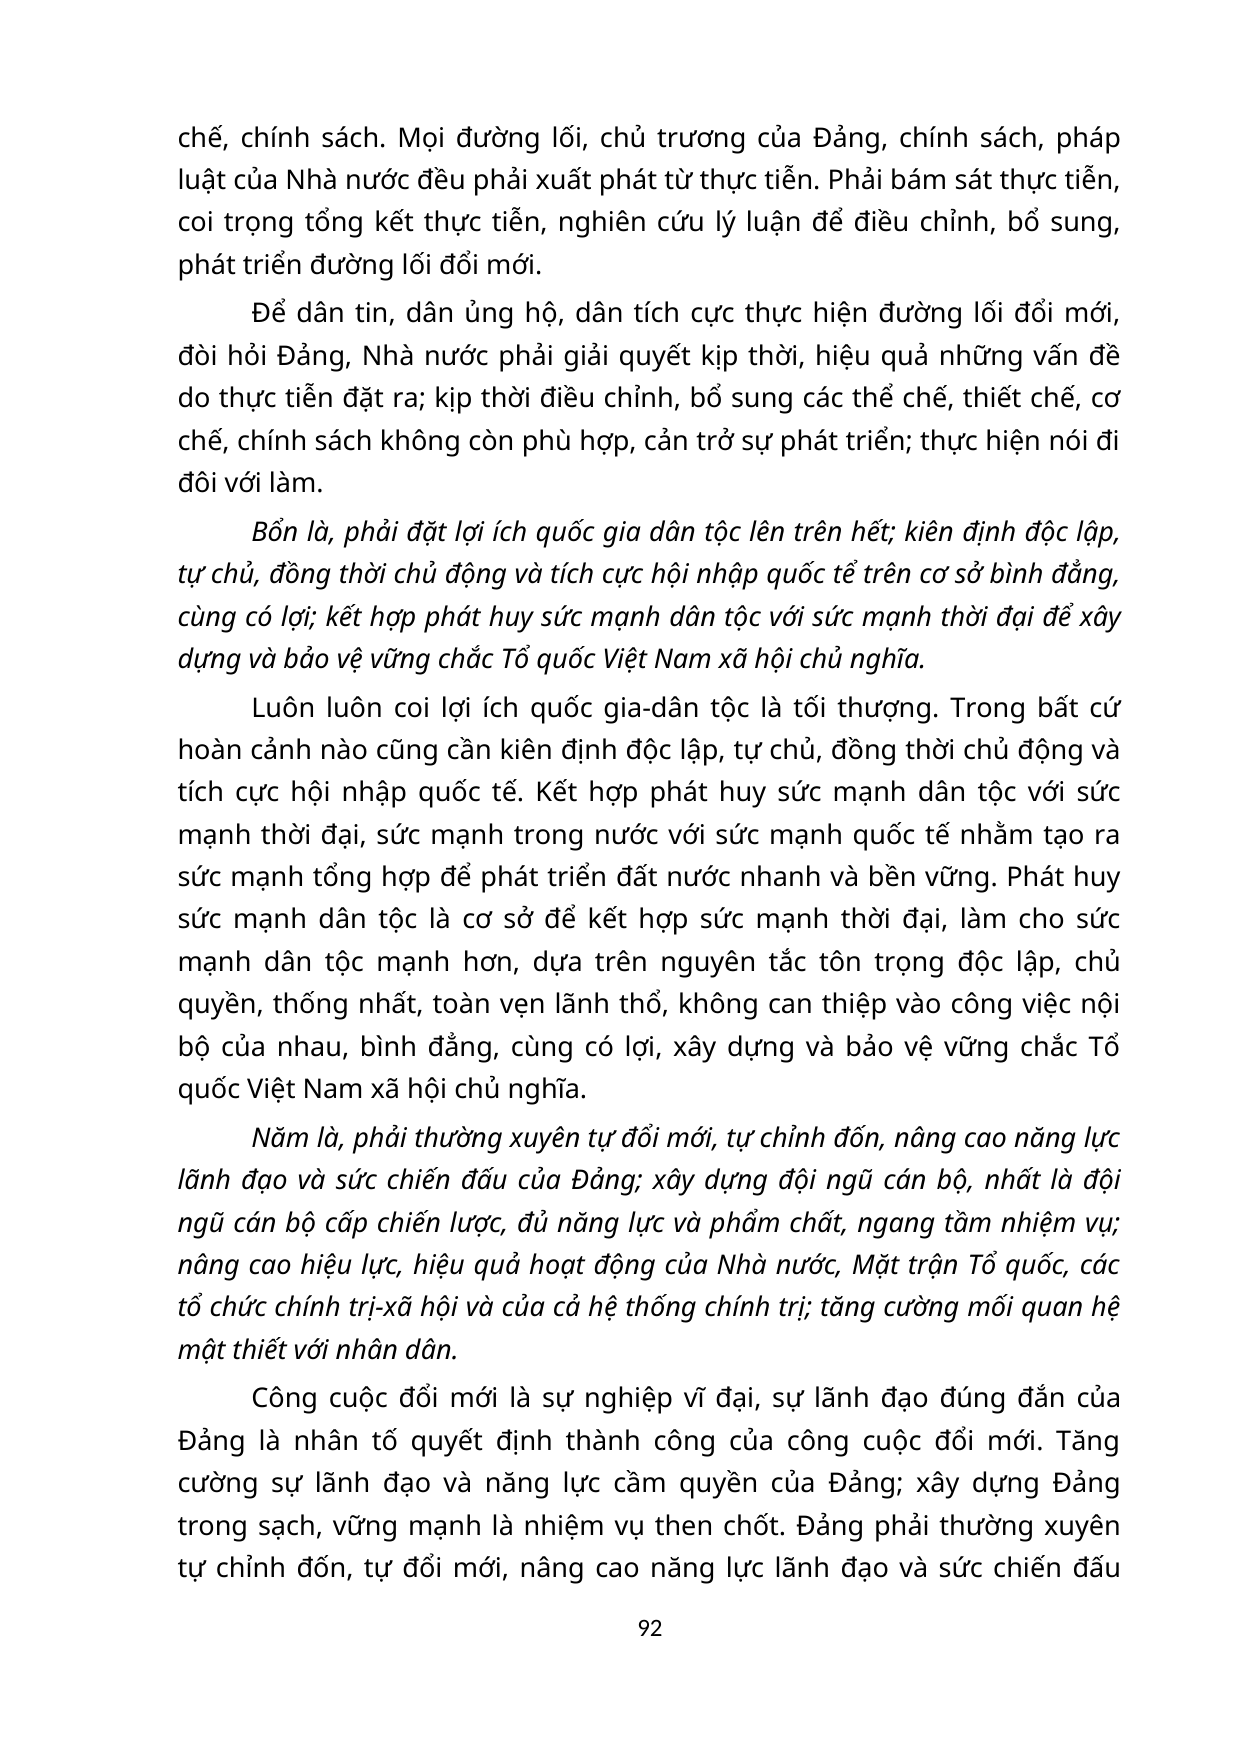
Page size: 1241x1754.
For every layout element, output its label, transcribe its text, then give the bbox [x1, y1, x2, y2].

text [177, 118, 1122, 282]
text Năm là, phải thường xuyên tự đổi mới, tự chỉnh đốn, nâng cao năng lực lãnh đạo và sức chiến đấu của Đảng; xây dựng đội ngũ cán bộ, nhất là đội ngũ cán bộ cấp chiến lược, đủ năng lực và phẩm chất, ngang tầm nhiệm vụ; nâng cao hiệu lực, hiệu quả hoạt động của Nhà nước, Mặt trận Tổ quốc, các tổ chức chính trị-xã hội và của cả hệ thống chính trị; tăng cường mối quan hệ mật thiết với nhân dân. [177, 1118, 1122, 1367]
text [177, 1379, 1122, 1585]
text Để dân tin, dân ủng hộ, dân tích cực thực hiện đường lối đổi mới, đòi hỏi Đảng, Nhà nước phải giải quyết kịp thời, hiệu quả những vấn đề do thực tiễn đặt ra; kịp thời điều chỉnh, bổ sung các thể chế, thiết chế, cơ chế, chính sách không còn phù hợp, cản trở sự phát triển; thực hiện nói đi đôi với làm. [177, 294, 1122, 500]
text Luôn luôn coi lợi ích quốc gia-dân tộc là tối thượng. Trong bất cứ hoàn cảnh nào cũng cần kiên định độc lập, tự chủ, đồng thời chủ động và tích cực hội nhập quốc tế. Kết hợp phát huy sức mạnh dân tộc với sức mạnh thời đại, sức mạnh trong nước với sức mạnh quốc tế nhằm tạo ra sức mạnh tổng hợp để phát triển đất nước nhanh và bền vững. Phát huy sức mạnh dân tộc là cơ sở để kết hợp sức mạnh thời đại, làm cho sức mạnh dân tộc mạnh hơn, dựa trên nguyên tắc tôn trọng độc lập, chủ quyền, thống nhất, toàn vẹn lãnh thổ, không can thiệp vào công việc nội bộ của nhau, bình đẳng, cùng có lợi, xây dựng và bảo vệ vững chắc Tổ quốc Việt Nam xã hội chủ nghĩa. [177, 688, 1122, 1106]
text Bổn là, phải đặt lợi ích quốc gia dân tộc lên trên hết; kiên định độc lập, tự chủ, đồng thời chủ động và tích cực hội nhập quốc tể trên cơ sở bình đẳng, cùng có lợi; kết hợp phát huy sức mạnh dân tộc với sức mạnh thời đại để xây dựng và bảo vệ vững chắc Tổ quốc Việt Nam xã hội chủ nghĩa. [177, 512, 1122, 676]
